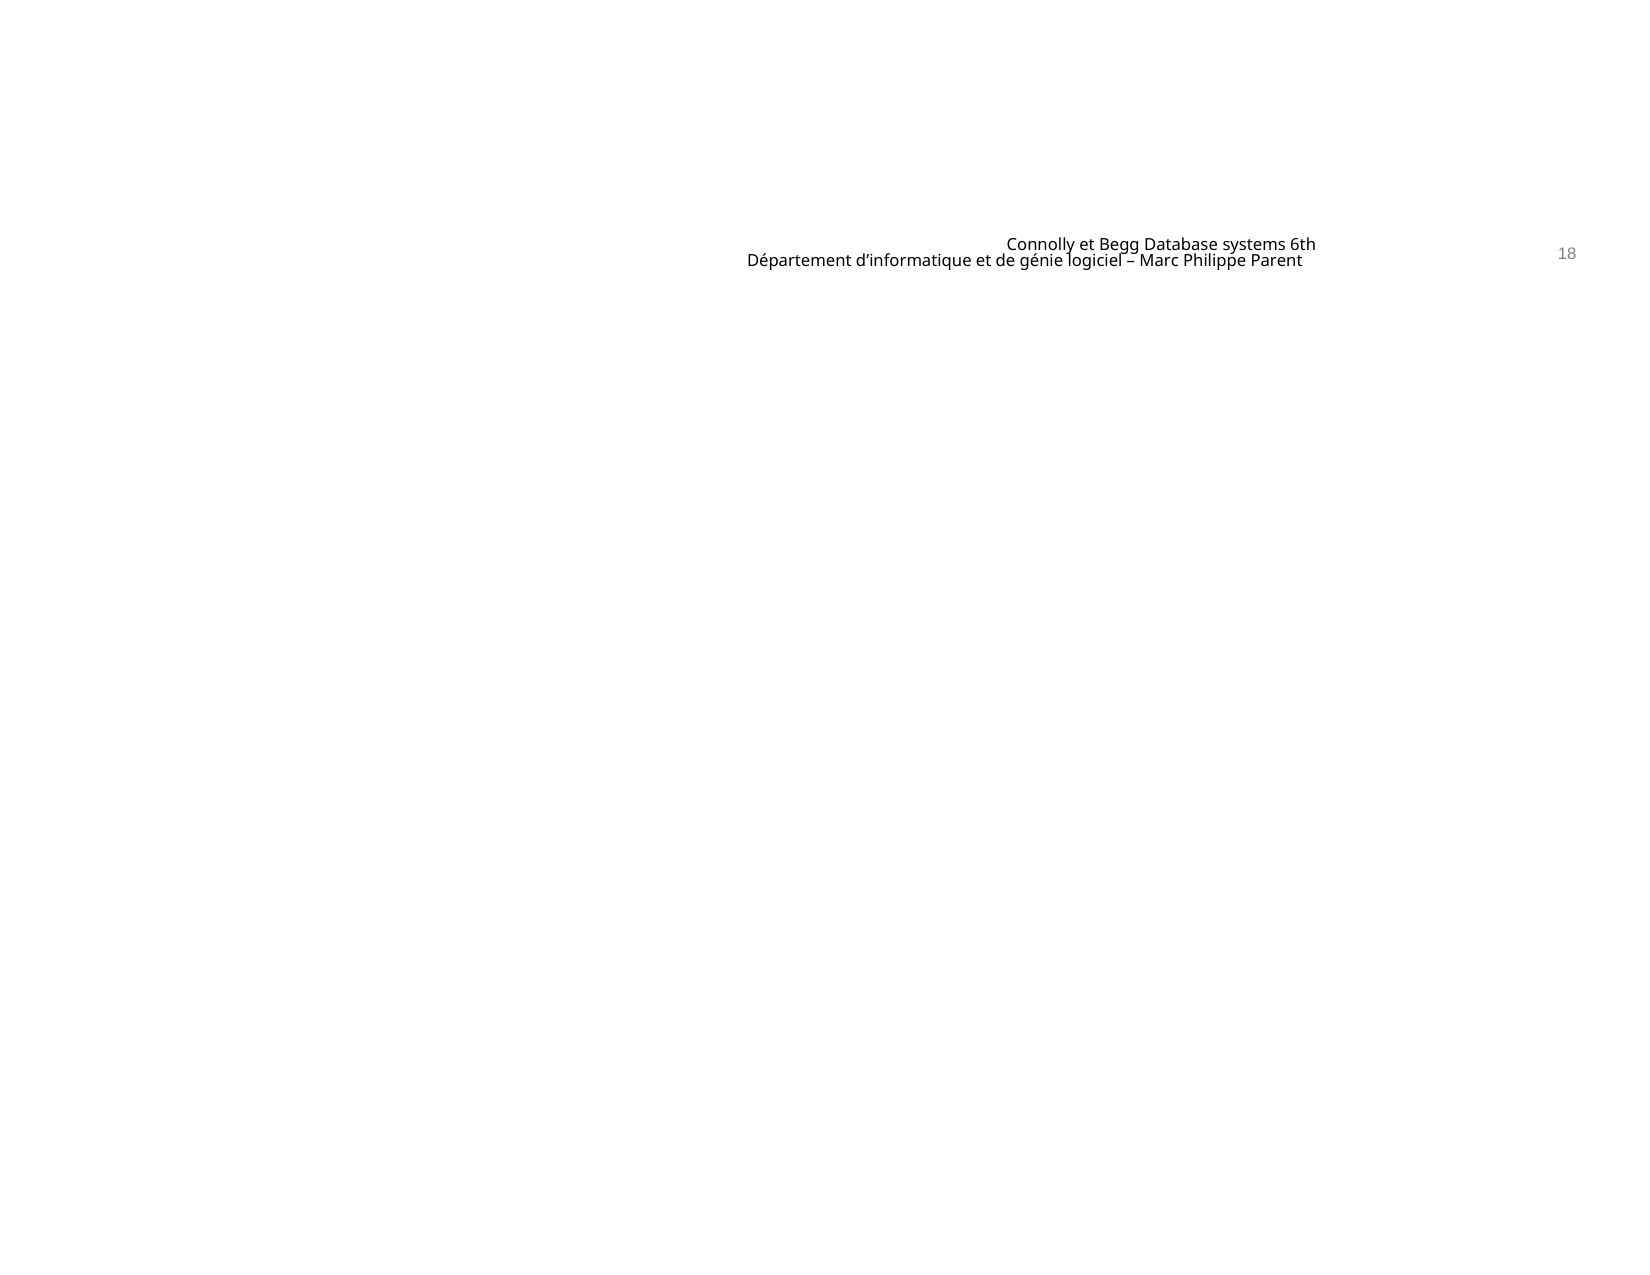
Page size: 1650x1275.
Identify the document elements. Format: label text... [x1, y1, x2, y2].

text Connolly et Begg Database systems 6th 18 [1006, 234, 1587, 254]
text Département d’informatique et de génie logiciel – Marc Philippe Parent [747, 254, 1587, 269]
